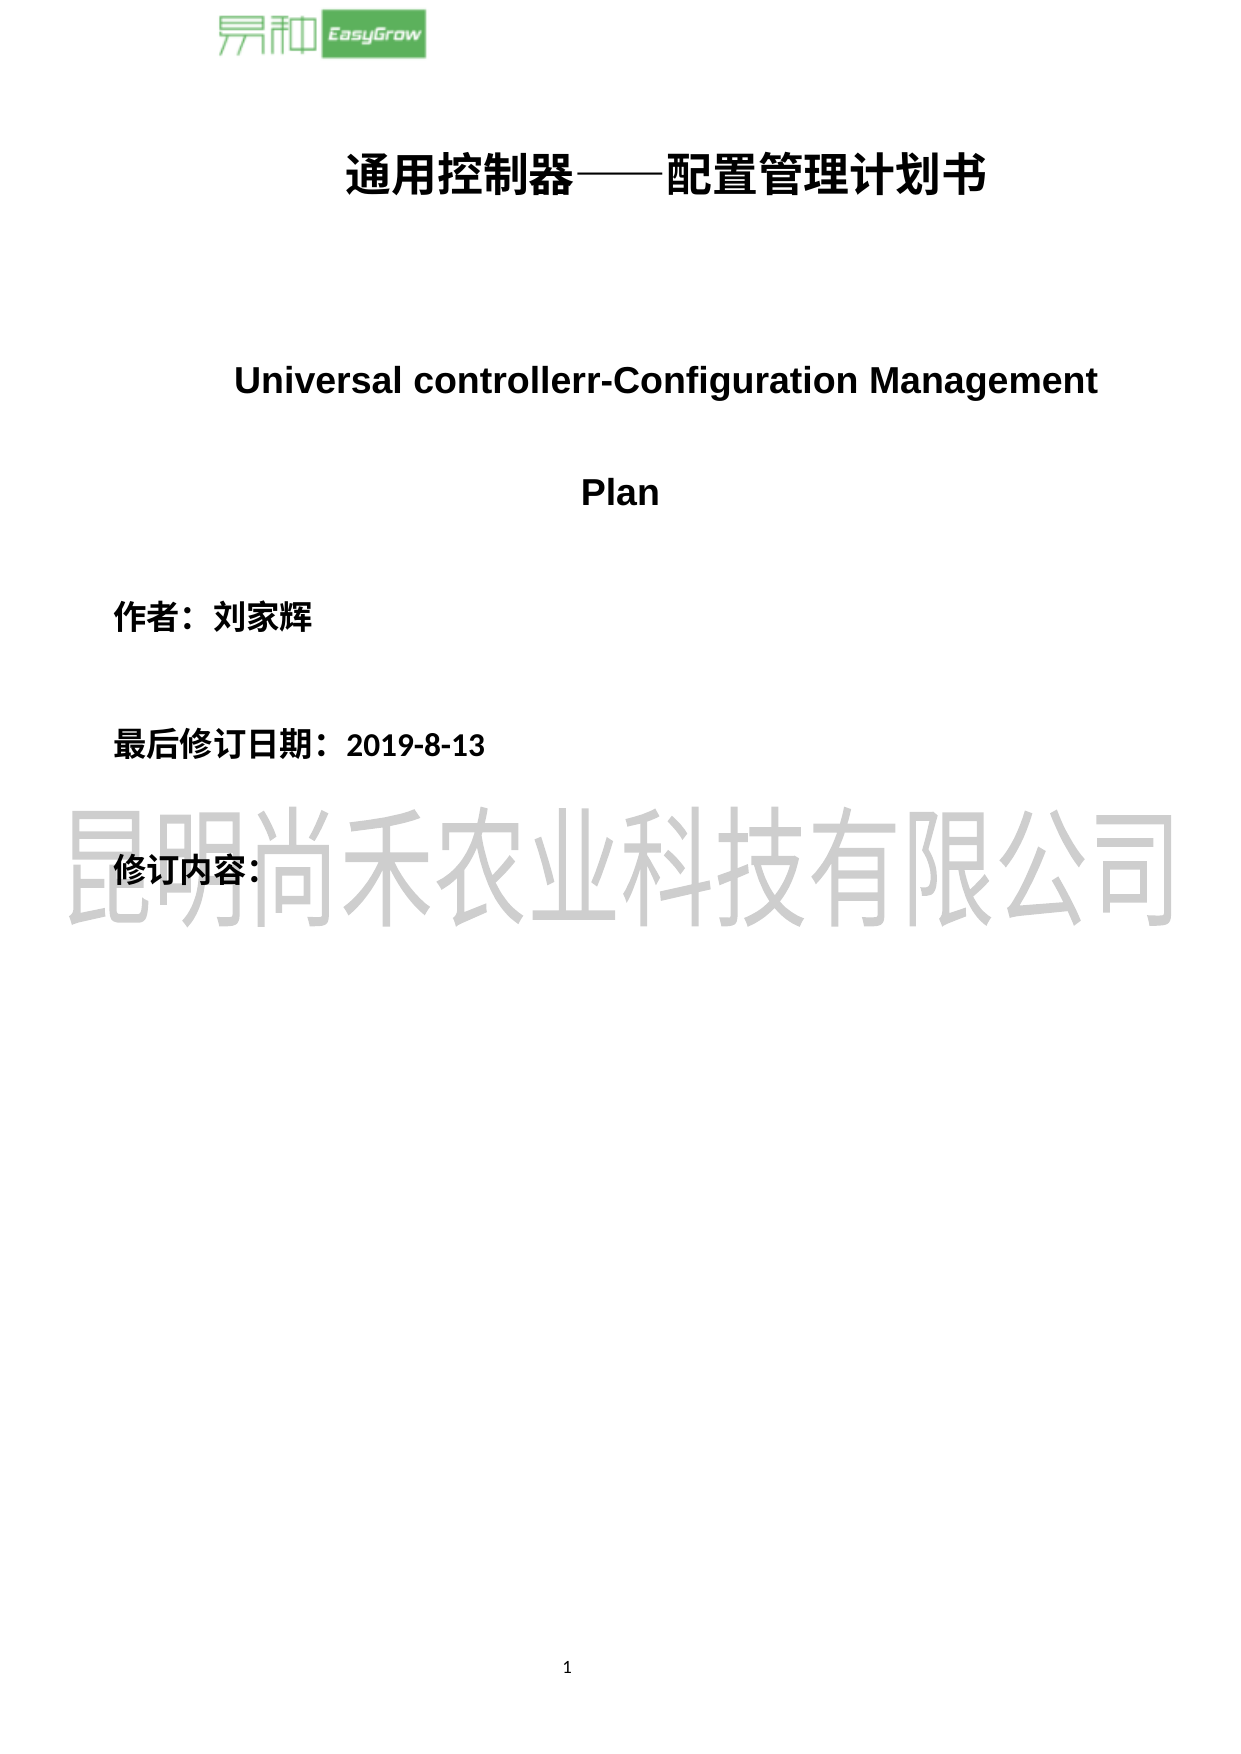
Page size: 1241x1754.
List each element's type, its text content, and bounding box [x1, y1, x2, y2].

picture [204, 6, 768, 67]
subtitle 作者：刘家辉 [113, 582, 1127, 647]
subtitle Universal controllerr-Configuration Management Plan [113, 347, 1127, 524]
subtitle 最后修订日期：2019-8-13 [113, 709, 1127, 774]
subtitle 修订内容： [113, 836, 1127, 901]
subtitle 通用控制器——配置管理计划书 [113, 123, 1127, 220]
